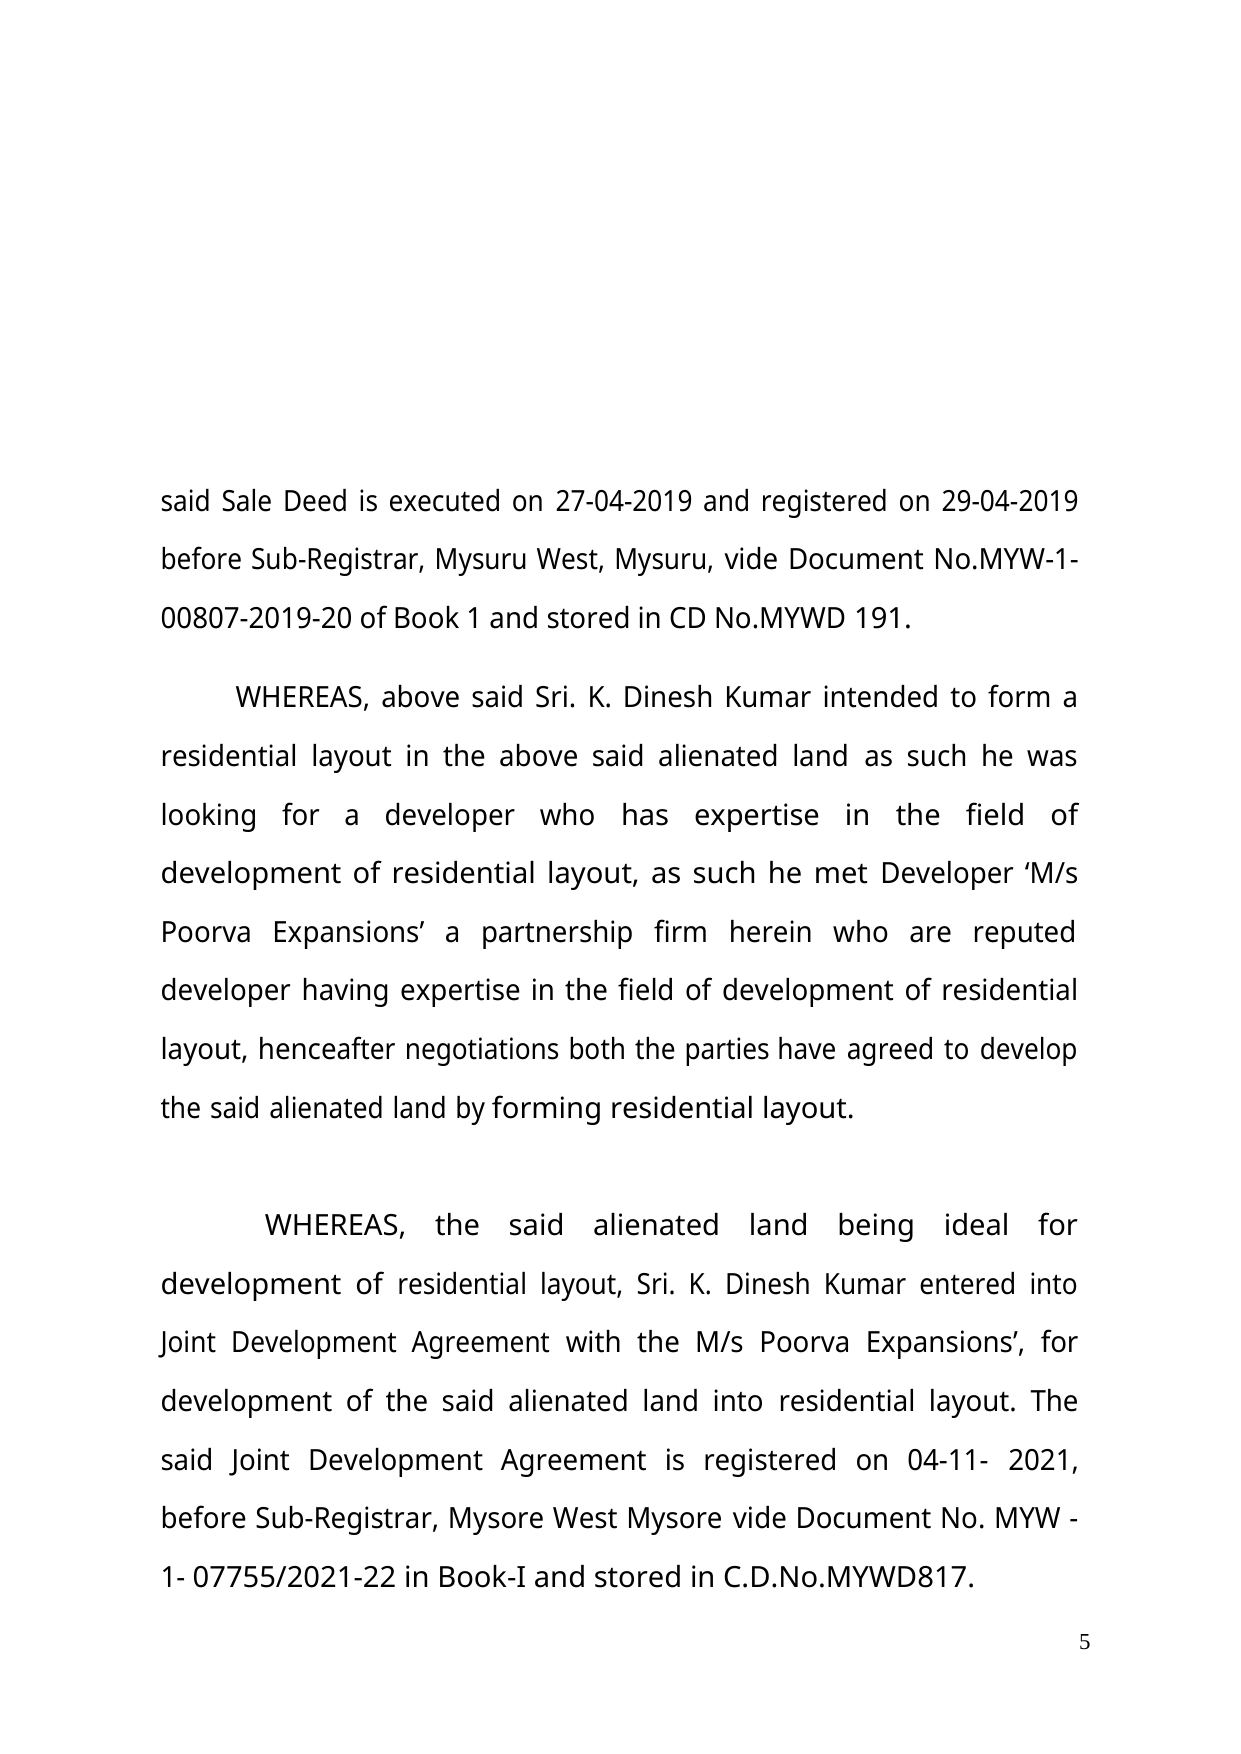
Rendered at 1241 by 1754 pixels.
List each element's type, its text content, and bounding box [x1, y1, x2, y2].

text WHEREAS, the said alienated land being ideal for development of residential layout, Sri. K. Dinesh Kumar entered into Joint Development Agreement with the M/s Poorva Expansions’, for development of the said alienated land into residential layout. The said Joint Development Agreement is registered on 04-11- 2021, before Sub-Registrar, Mysore West Mysore vide Document No. MYW -1- 07755/2021-22 in Book-I and stored in C.D.No.MYWD817. [160, 1204, 1079, 1596]
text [160, 480, 1079, 637]
text WHEREAS, above said Sri. K. Dinesh Kumar intended to form a residential layout in the above said alienated land as such he was looking for a developer who has expertise in the field of development of residential layout, as such he met Developer ‘M/s Poorva Expansions’ a partnership firm herein who are reputed developer having expertise in the field of development of residential layout, henceafter negotiations both the parties have agreed to develop the said alienated land by forming residential layout. [160, 676, 1078, 1127]
